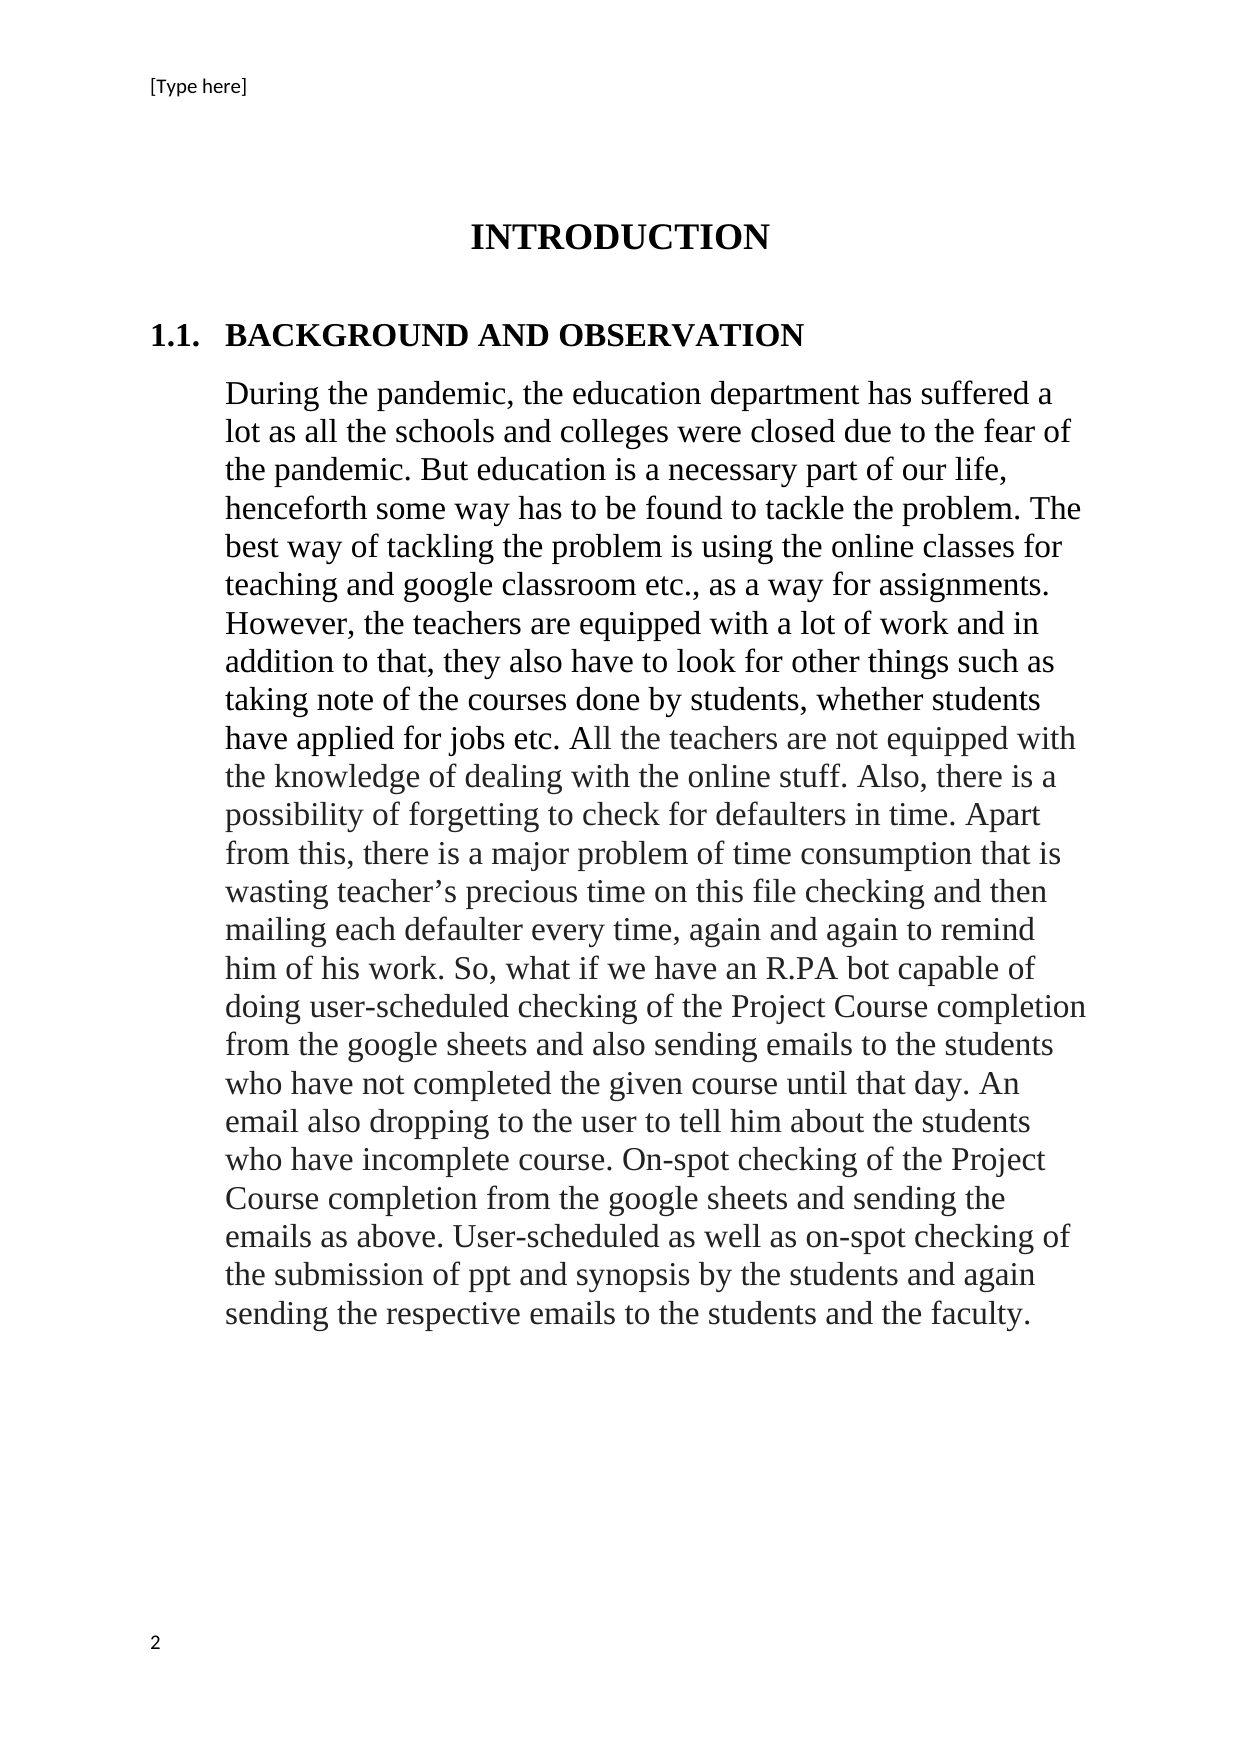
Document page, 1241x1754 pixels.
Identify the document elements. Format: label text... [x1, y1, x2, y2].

text During the pandemic, the education department has suffered a lot as all the schools and colleges were closed due to the fear of the pandemic. But education is a necessary part of our life, henceforth some way has to be found to tackle the problem. The best way of tackling the problem is using the online classes for teaching and google classroom etc., as a way for assignments. However, the teachers are equipped with a lot of work and in addition to that, they also have to look for other things such as taking note of the courses done by students, whether students have applied for jobs etc. All the teachers are not equipped with the knowledge of dealing with the online stuff. Also, there is a possibility of forgetting to check for defaulters in time. Apart from this, there is a major problem of time consumption that is wasting teacher’s precious time on this file checking and then mailing each defaulter every time, again and again to remind him of his work. So, what if we have an R.PA bot capable of doing user-scheduled checking of the Project Course completion from the google sheets and also sending emails to the students who have not completed the given course until that day. An email also dropping to the user to tell him about the students who have incomplete course. On-spot checking of the Project Course completion from the google sheets and sending the emails as above. User-scheduled as well as on-spot checking of the submission of ppt and synopsis by the students and again sending the respective emails to the students and the faculty. [225, 373, 1090, 1331]
list BACKGROUND AND OBSERVATION [150, 315, 1090, 354]
text INTRODUCTION [150, 215, 1090, 258]
